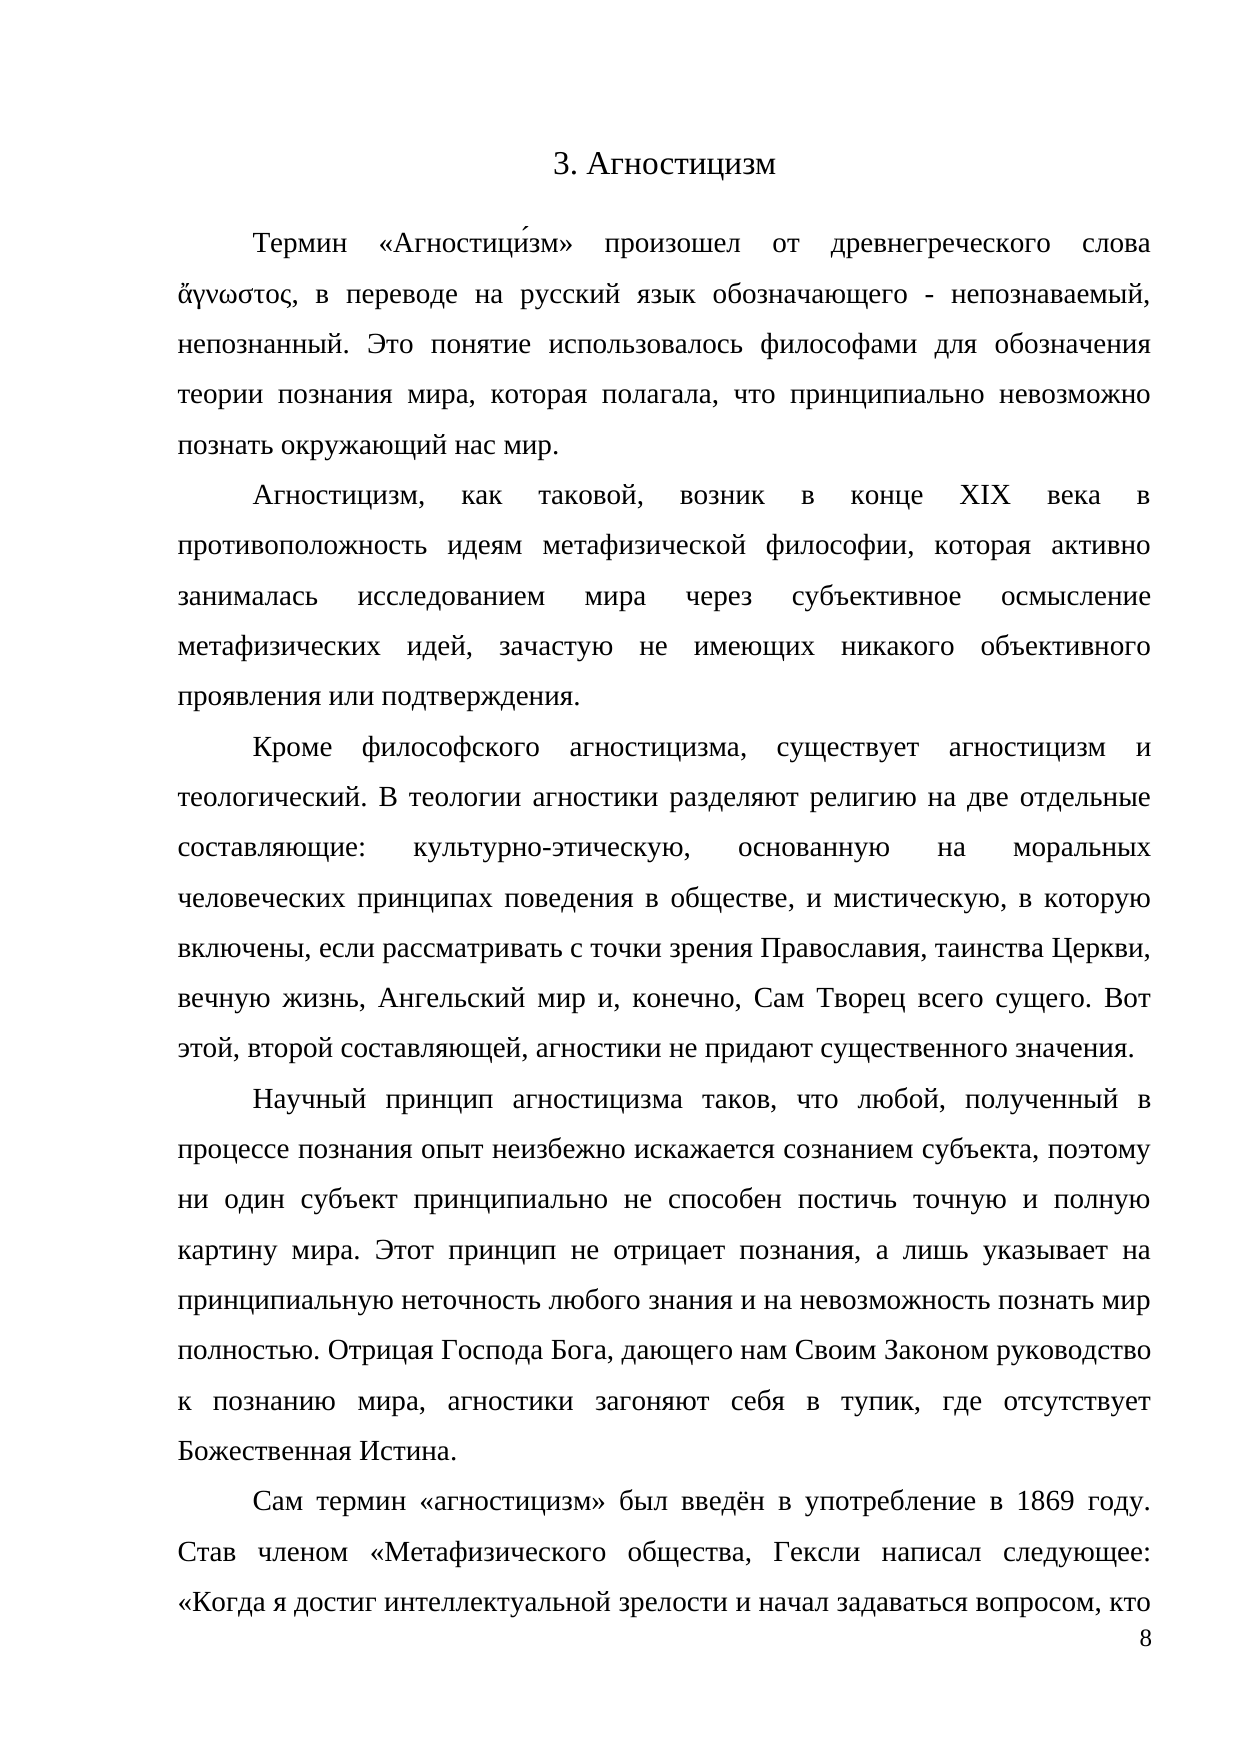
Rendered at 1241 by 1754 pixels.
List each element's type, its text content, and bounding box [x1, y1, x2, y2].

text Термин «Агностици́зм» произошел от древнегреческого слова ἄγνωστος, в переводе на русский язык обозначающего - непознаваемый, непознанный. Это понятие использовалось философами для обозначения теории познания мира, которая полагала, что принципиально невозможно познать окружающий нас мир. [177, 226, 1152, 460]
subtitle 3. Агностицизм [177, 143, 1152, 181]
text Научный принцип агностицизма таков, что любой, полученный в процессе познания опыт неизбежно искажается сознанием субъекта, поэтому ни один субъект принципиально не способен постичь точную и полную картину мира. Этот принцип не отрицает познания, а лишь указывает на принципиальную неточность любого знания и на невозможность познать мир полностью. Отрицая Господа Бога, дающего нам Своим Законом руководство к познанию мира, агностики загоняют себя в тупик, где отсутствует Божественная Истина. [177, 1081, 1152, 1467]
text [177, 1483, 1152, 1618]
text Кроме философского агностицизма, существует агностицизм и теологический. В теологии агностики разделяют религию на две отдельные составляющие: культурно-этическую, основанную на моральных человеческих принципах поведения в обществе, и мистическую, в которую включены, если рассматривать с точки зрения Православия, таинства Церкви, вечную жизнь, Ангельский мир и, конечно, Сам Творец всего сущего. Вот этой, второй составляющей, агностики не придают существенного значения. [177, 729, 1152, 1064]
text Агностицизм, как таковой, возник в конце XIX века в противоположность идеям метафизической философии, которая активно занималась исследованием мира через субъективное осмысление метафизических идей, зачастую не имеющих никакого объективного проявления или подтверждения. [177, 477, 1152, 712]
